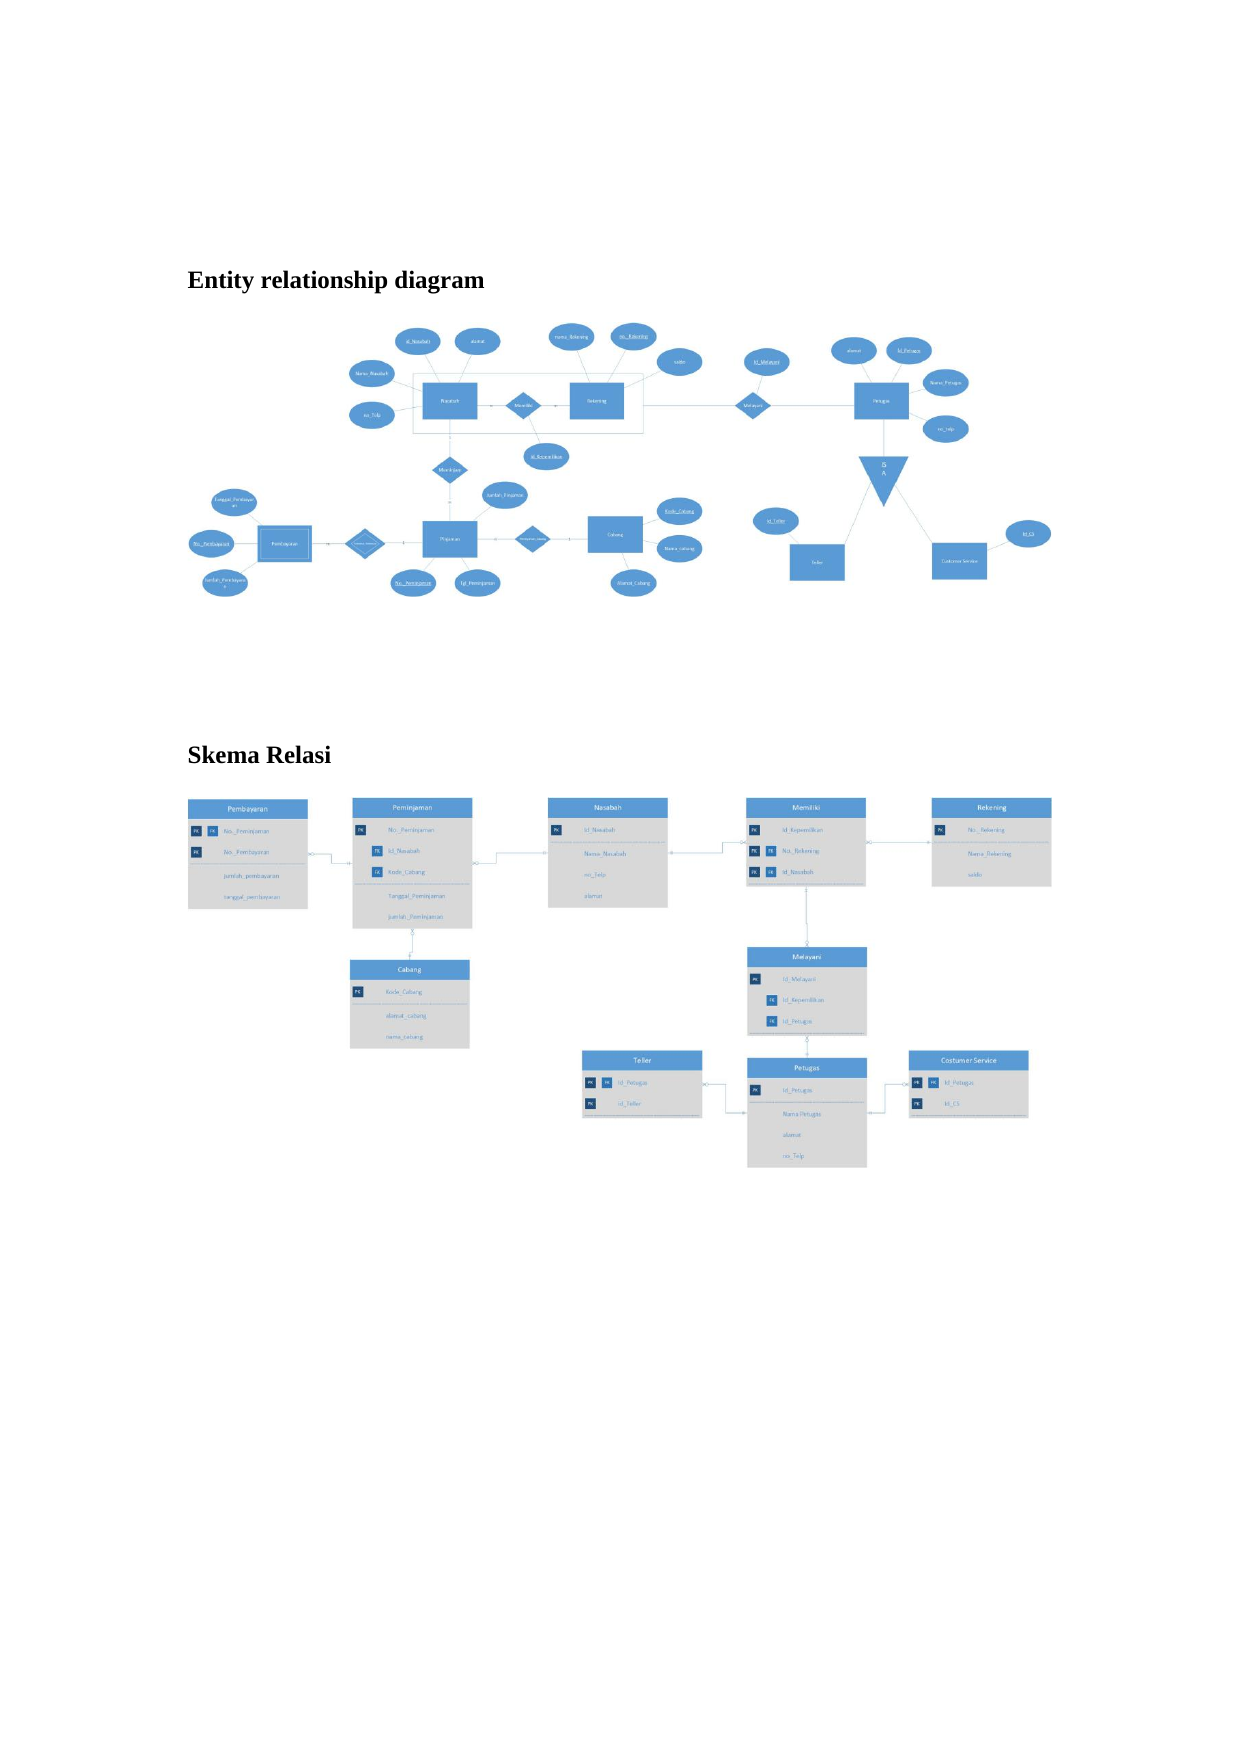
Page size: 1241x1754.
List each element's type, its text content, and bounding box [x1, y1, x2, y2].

text Entity relationship diagram [187, 265, 1053, 294]
text Skema Relasi [187, 740, 1053, 769]
picture [187, 797, 1052, 1168]
picture [187, 322, 1052, 597]
